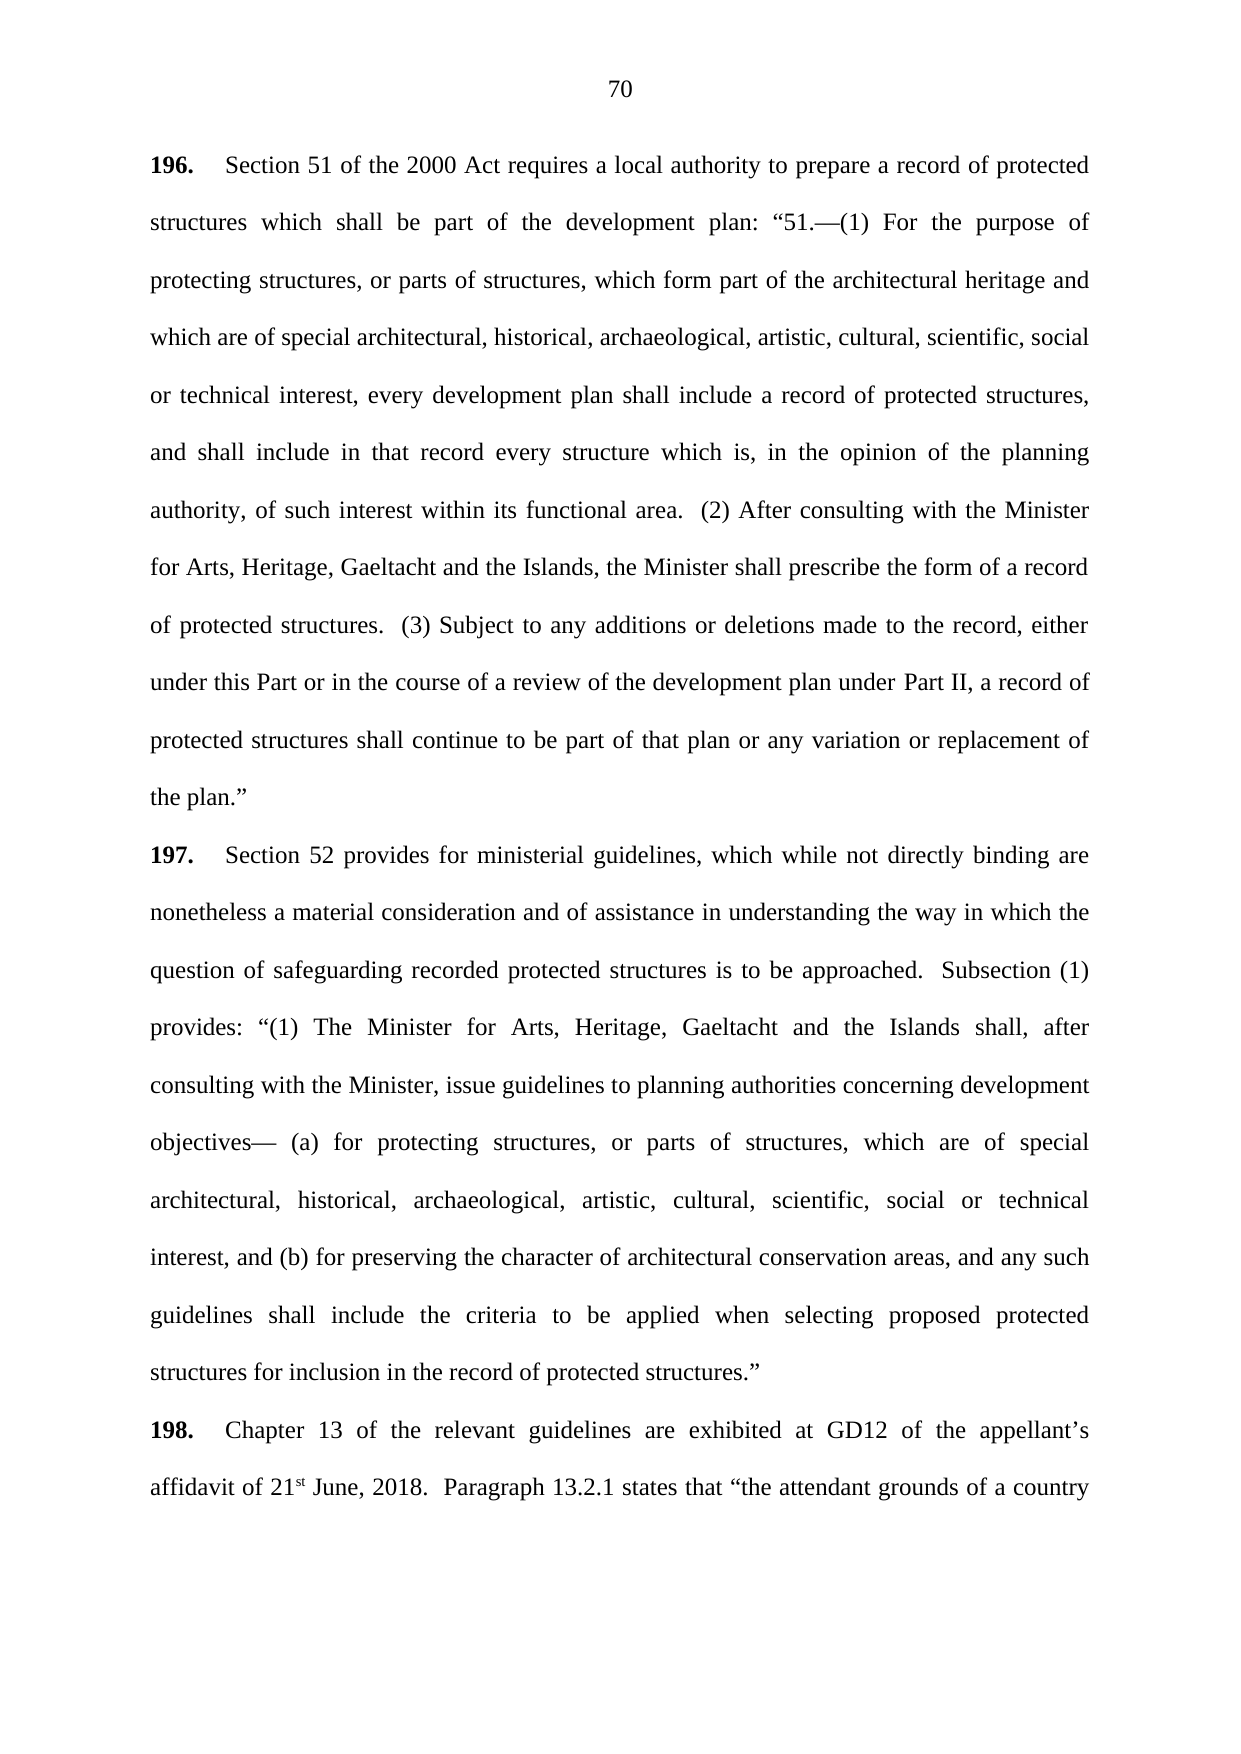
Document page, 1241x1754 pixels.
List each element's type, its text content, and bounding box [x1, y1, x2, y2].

list Section 51 of the 2000 Act requires a local authority to prepare a record of protected structures which shall be part of the development plan: “51.—(1) For the purpose of protecting structures, or parts of structures, which form part of the architectural heritage and which are of special architectural, historical, archaeological, artistic, cultural, scientific, social or technical interest, every development plan shall include a record of protected structures, and shall include in that record every structure which is, in the opinion of the planning authority, of such interest within its functional area. (2) After consulting with the Minister for Arts, Heritage, Gaeltacht and the Islands, the Minister shall prescribe the form of a record of protected structures. (3) Subject to any additions or deletions made to the record, either under this Part or in the course of a review of the development plan under Part II, a record of protected structures shall continue to be part of that plan or any variation or replacement of the plan.” [150, 150, 1090, 811]
list Section 52 provides for ministerial guidelines, which while not directly binding are nonetheless a material consideration and of assistance in understanding the way in which the question of safeguarding recorded protected structures is to be approached. Subsection (1) provides: “(1) The Minister for Arts, Heritage, Gaeltacht and the Islands shall, after consulting with the Minister, issue guidelines to planning authorities concerning development objectives— (a) for protecting structures, or parts of structures, which are of special architectural, historical, archaeological, artistic, cultural, scientific, social or technical interest, and (b) for preserving the character of architectural conservation areas, and any such guidelines shall include the criteria to be applied when selecting proposed protected structures for inclusion in the record of protected structures.” [150, 840, 1090, 1386]
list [150, 1415, 1090, 1501]
